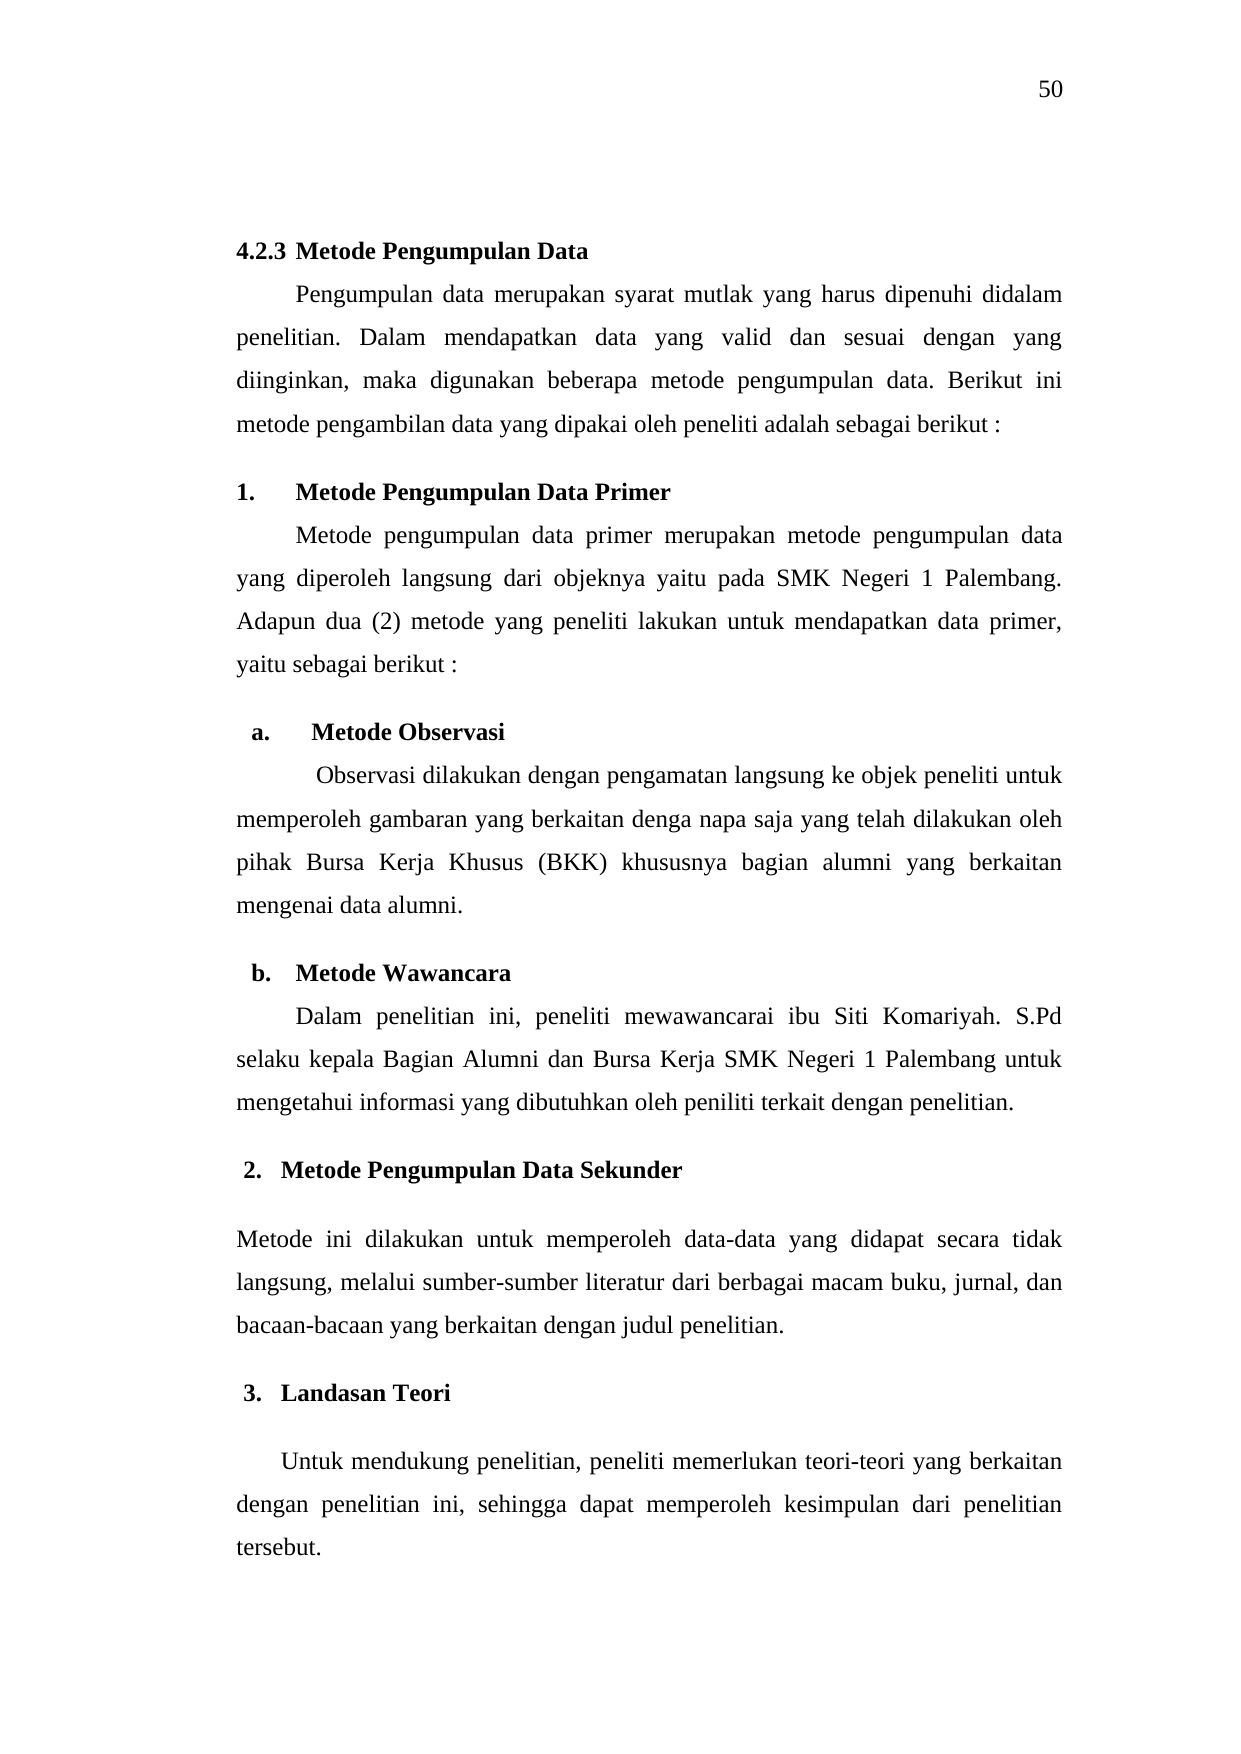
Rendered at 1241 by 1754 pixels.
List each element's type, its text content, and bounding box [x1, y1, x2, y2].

list Metode Pengumpulan Data Primer [236, 477, 1063, 506]
list 2. Metode Pengumpulan Data Sekunder [243, 1156, 1063, 1184]
list Metode Wawancara [251, 958, 1063, 987]
list Metode ini dilakukan untuk memperoleh data-data yang didapat secara tidak langsung, melalui sumber-sumber literatur dari berbagai macam buku, jurnal, dan bacaan-bacaan yang berkaitan dengan judul penelitian. [199, 1224, 1063, 1339]
list Metode pengumpulan data primer merupakan metode pengumpulan data yang diperoleh langsung dari objeknya yaitu pada SMK Negeri 1 Palembang. Adapun dua (2) metode yang peneliti lakukan untuk mendapatkan data primer, yaitu sebagai berikut : [199, 520, 1063, 678]
list Metode Observasi [251, 717, 1063, 746]
list Observasi dilakukan dengan pengamatan langsung ke objek peneliti untuk memperoleh gambaran yang berkaitan denga napa saja yang telah dilakukan oleh pihak Bursa Kerja Khusus (BKK) khususnya bagian alumni yang berkaitan mengenai data alumni. [199, 761, 1063, 919]
list Untuk mendukung penelitian, peneliti memerlukan teori-teori yang berkaitan dengan penelitian ini, sehingga dapat memperoleh kesimpulan dari penelitian tersebut. [236, 1446, 1063, 1561]
list Metode Pengumpulan Data [236, 236, 1063, 265]
list 3. Landasan Teori [243, 1378, 1063, 1407]
list Dalam penelitian ini, peneliti mewawancarai ibu Siti Komariyah. S.Pd selaku kepala Bagian Alumni dan Bursa Kerja SMK Negeri 1 Palembang untuk mengetahui informasi yang dibutuhkan oleh peniliti terkait dengan penelitian. [199, 1001, 1063, 1116]
list Pengumpulan data merupakan syarat mutlak yang harus dipenuhi didalam penelitian. Dalam mendapatkan data yang valid dan sesuai dengan yang diinginkan, maka digunakan beberapa metode pengumpulan data. Berikut ini metode pengambilan data yang dipakai oleh peneliti adalah sebagai berikut : [199, 279, 1063, 437]
